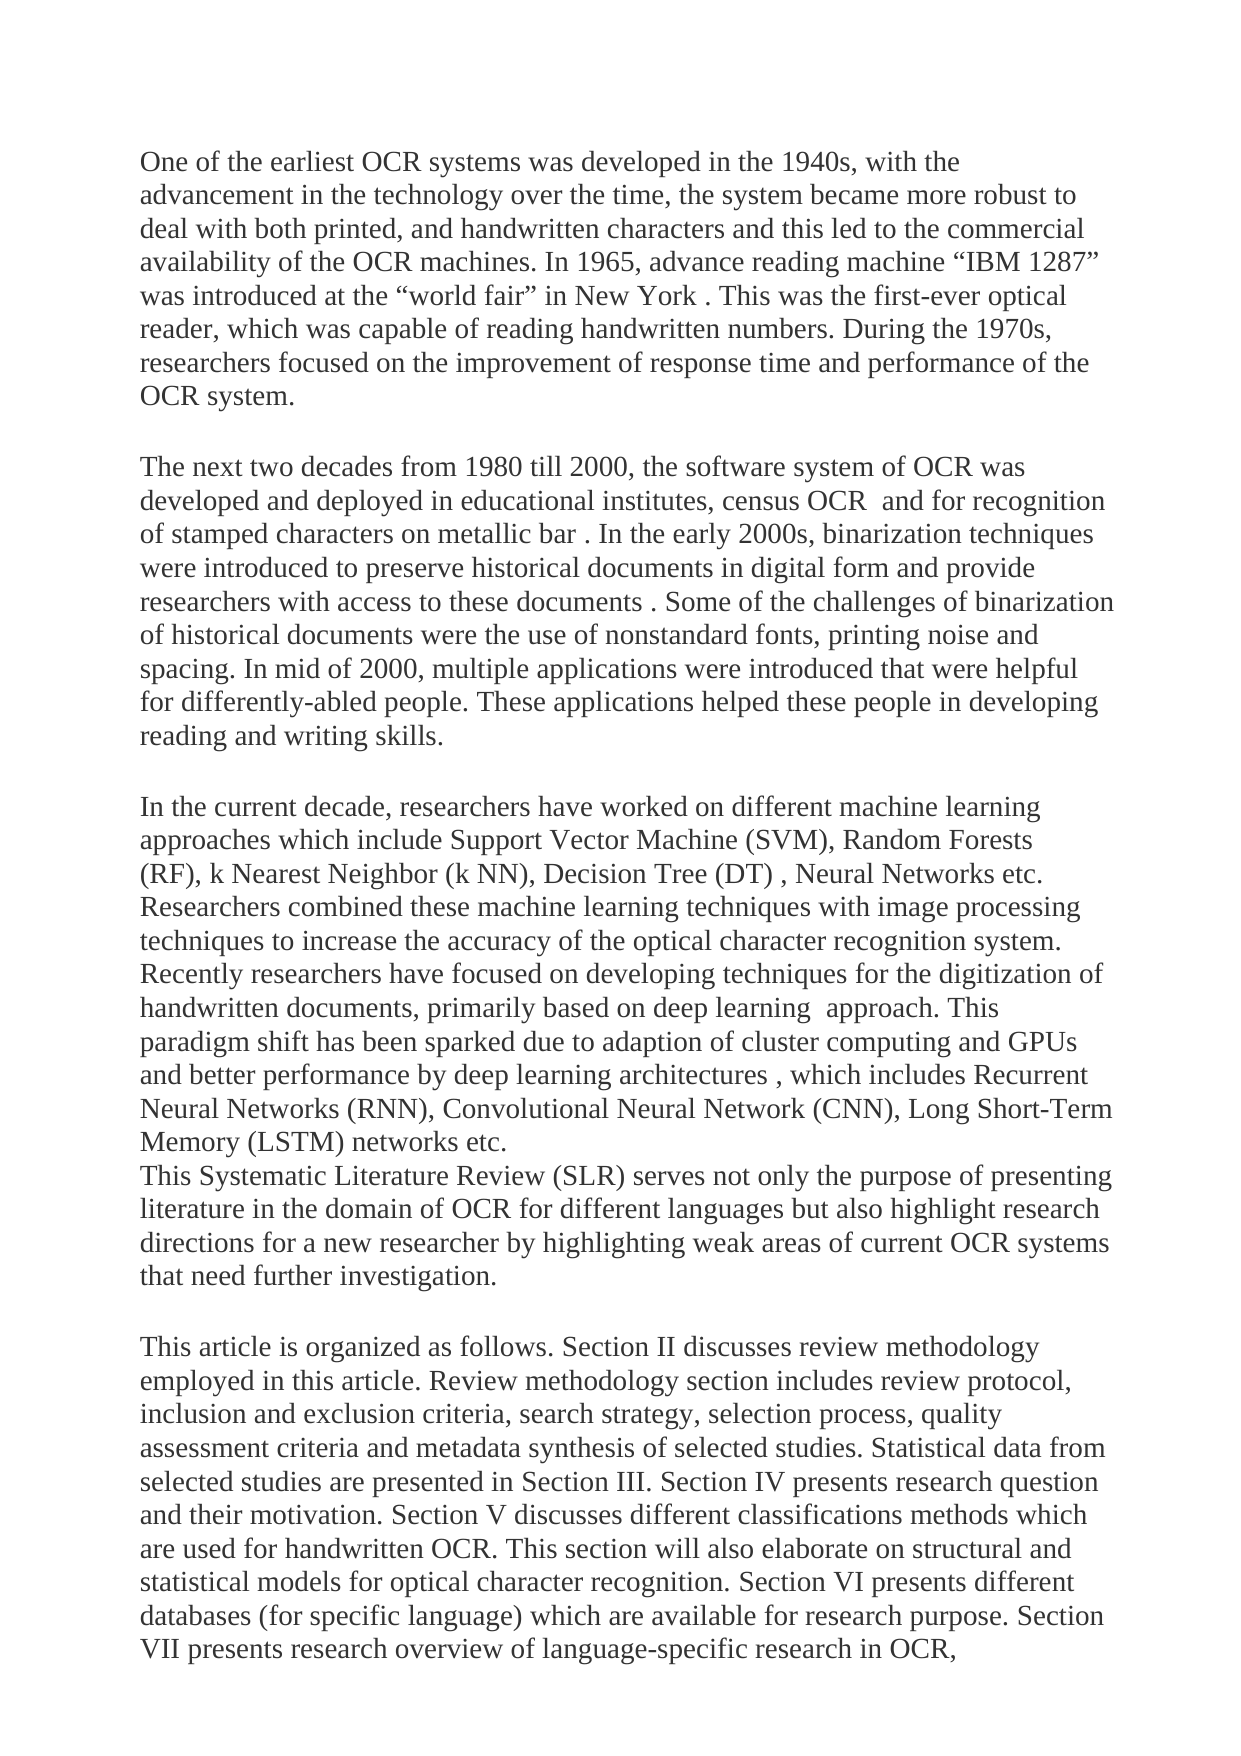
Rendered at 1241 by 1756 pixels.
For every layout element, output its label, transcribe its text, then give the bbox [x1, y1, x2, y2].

text In the current decade, researchers have worked on different machine learning approaches which include Support Vector Machine (SVM), Random Forests (RF), k Nearest Neighbor (k NN), Decision Tree (DT) , Neural Networks etc. Researchers combined these machine learning techniques with image processing techniques to increase the accuracy of the optical character recognition system. Recently researchers have focused on developing techniques for the digitization of handwritten documents, primarily based on deep learning approach. This paradigm shift has been sparked due to adaption of cluster computing and GPUs and better performance by deep learning architectures , which includes Recurrent Neural Networks (RNN), Convolutional Neural Network (CNN), Long Short-Term Memory (LSTM) networks etc. [139, 789, 1115, 1158]
text The next two decades from 1980 till 2000, the software system of OCR was developed and deployed in educational institutes, census OCR and for recognition of stamped characters on metallic bar . In the early 2000s, binarization techniques were introduced to preserve historical documents in digital form and provide researchers with access to these documents . Some of the challenges of binarization of historical documents were the use of nonstandard fonts, printing noise and spacing. In mid of 2000, multiple applications were introduced that were helpful for differently-abled people. These applications helped these people in developing reading and writing skills. [139, 449, 1115, 751]
text One of the earliest OCR systems was developed in the 1940s, with the advancement in the technology over the time, the system became more robust to deal with both printed, and handwritten characters and this led to the commercial availability of the OCR machines. In 1965, advance reading machine “IBM 1287” was introduced at the “world fair” in New York . This was the first-ever optical reader, which was capable of reading handwritten numbers. During the 1970s, researchers focused on the improvement of response time and performance of the OCR system. [139, 144, 1115, 412]
text This Systematic Literature Review (SLR) serves not only the purpose of presenting literature in the domain of OCR for different languages but also highlight research directions for a new researcher by highlighting weak areas of current OCR systems that need further investigation. [139, 1158, 1115, 1292]
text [139, 1329, 1115, 1665]
